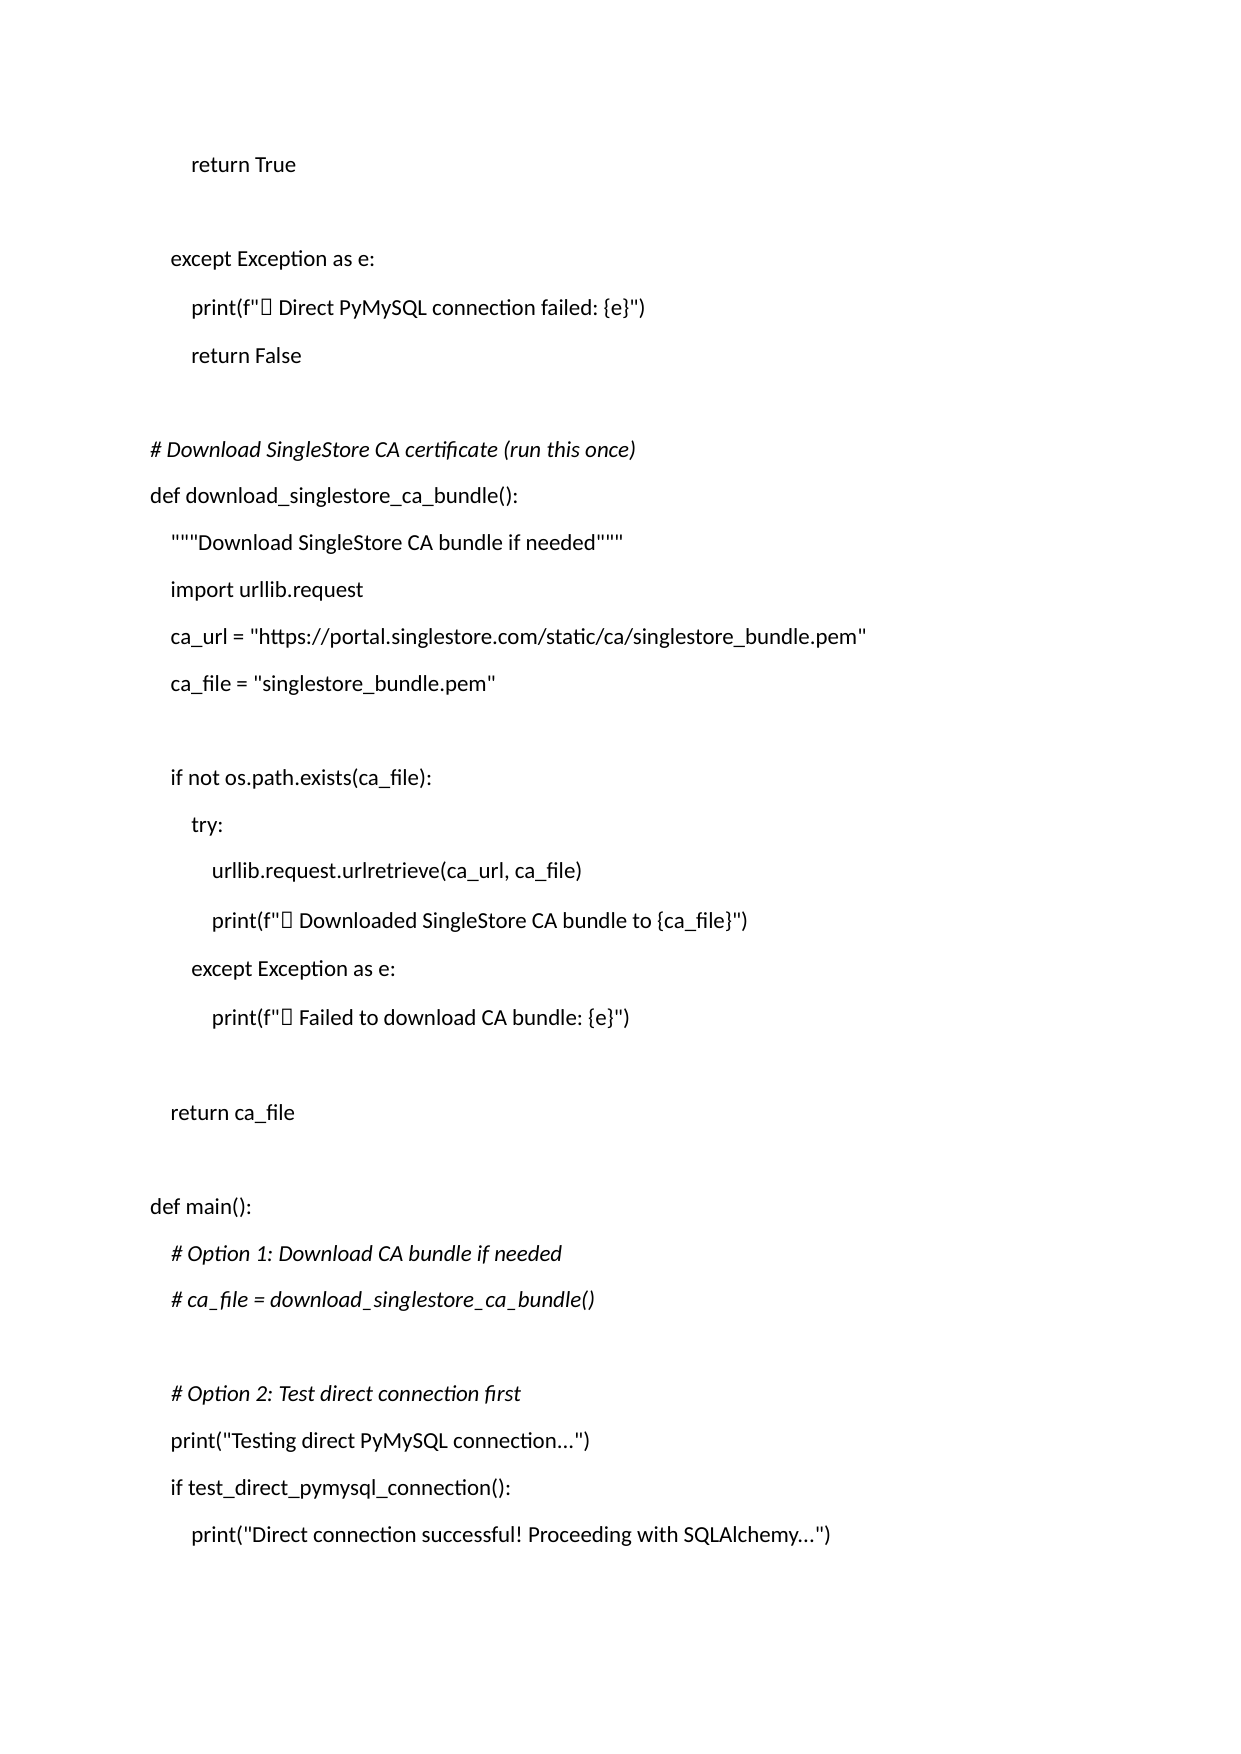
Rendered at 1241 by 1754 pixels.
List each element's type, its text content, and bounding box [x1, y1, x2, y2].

text # Option 2: Test direct connection first [150, 1379, 1090, 1407]
text # Download SingleStore CA certificate (run this once) [150, 435, 1090, 463]
text # Option 1: Download CA bundle if needed [150, 1239, 1090, 1267]
text return False [150, 341, 1090, 369]
text except Exception as e: [150, 244, 1090, 272]
text print(f"❌ Direct PyMySQL connection failed: {e}") [150, 291, 1090, 322]
text print(f"✅ Downloaded SingleStore CA bundle to {ca_file}") [150, 903, 1090, 935]
text import urllib.request [150, 575, 1090, 603]
text except Exception as e: [150, 954, 1090, 982]
text # ca_file = download_singlestore_ca_bundle() [150, 1286, 1090, 1314]
text def main(): [150, 1192, 1090, 1220]
text try: [150, 810, 1090, 838]
text return True [150, 150, 1090, 178]
text print("Direct connection successful! Proceeding with SQLAlchemy...") [150, 1520, 1090, 1548]
text ca_url = "https://portal.singlestore.com/static/ca/singlestore_bundle.pem" [150, 622, 1090, 650]
text if not os.path.exists(ca_file): [150, 763, 1090, 791]
text def download_singlestore_ca_bundle(): [150, 482, 1090, 510]
text if test_direct_pymysql_connection(): [150, 1473, 1090, 1501]
text return ca_file [150, 1098, 1090, 1126]
text ca_file = "singlestore_bundle.pem" [150, 669, 1090, 697]
text print(f"❌ Failed to download CA bundle: {e}") [150, 1001, 1090, 1032]
text print("Testing direct PyMySQL connection...") [150, 1426, 1090, 1454]
text """Download SingleStore CA bundle if needed""" [150, 528, 1090, 557]
text urllib.request.urlretrieve(ca_url, ca_file) [150, 857, 1090, 885]
